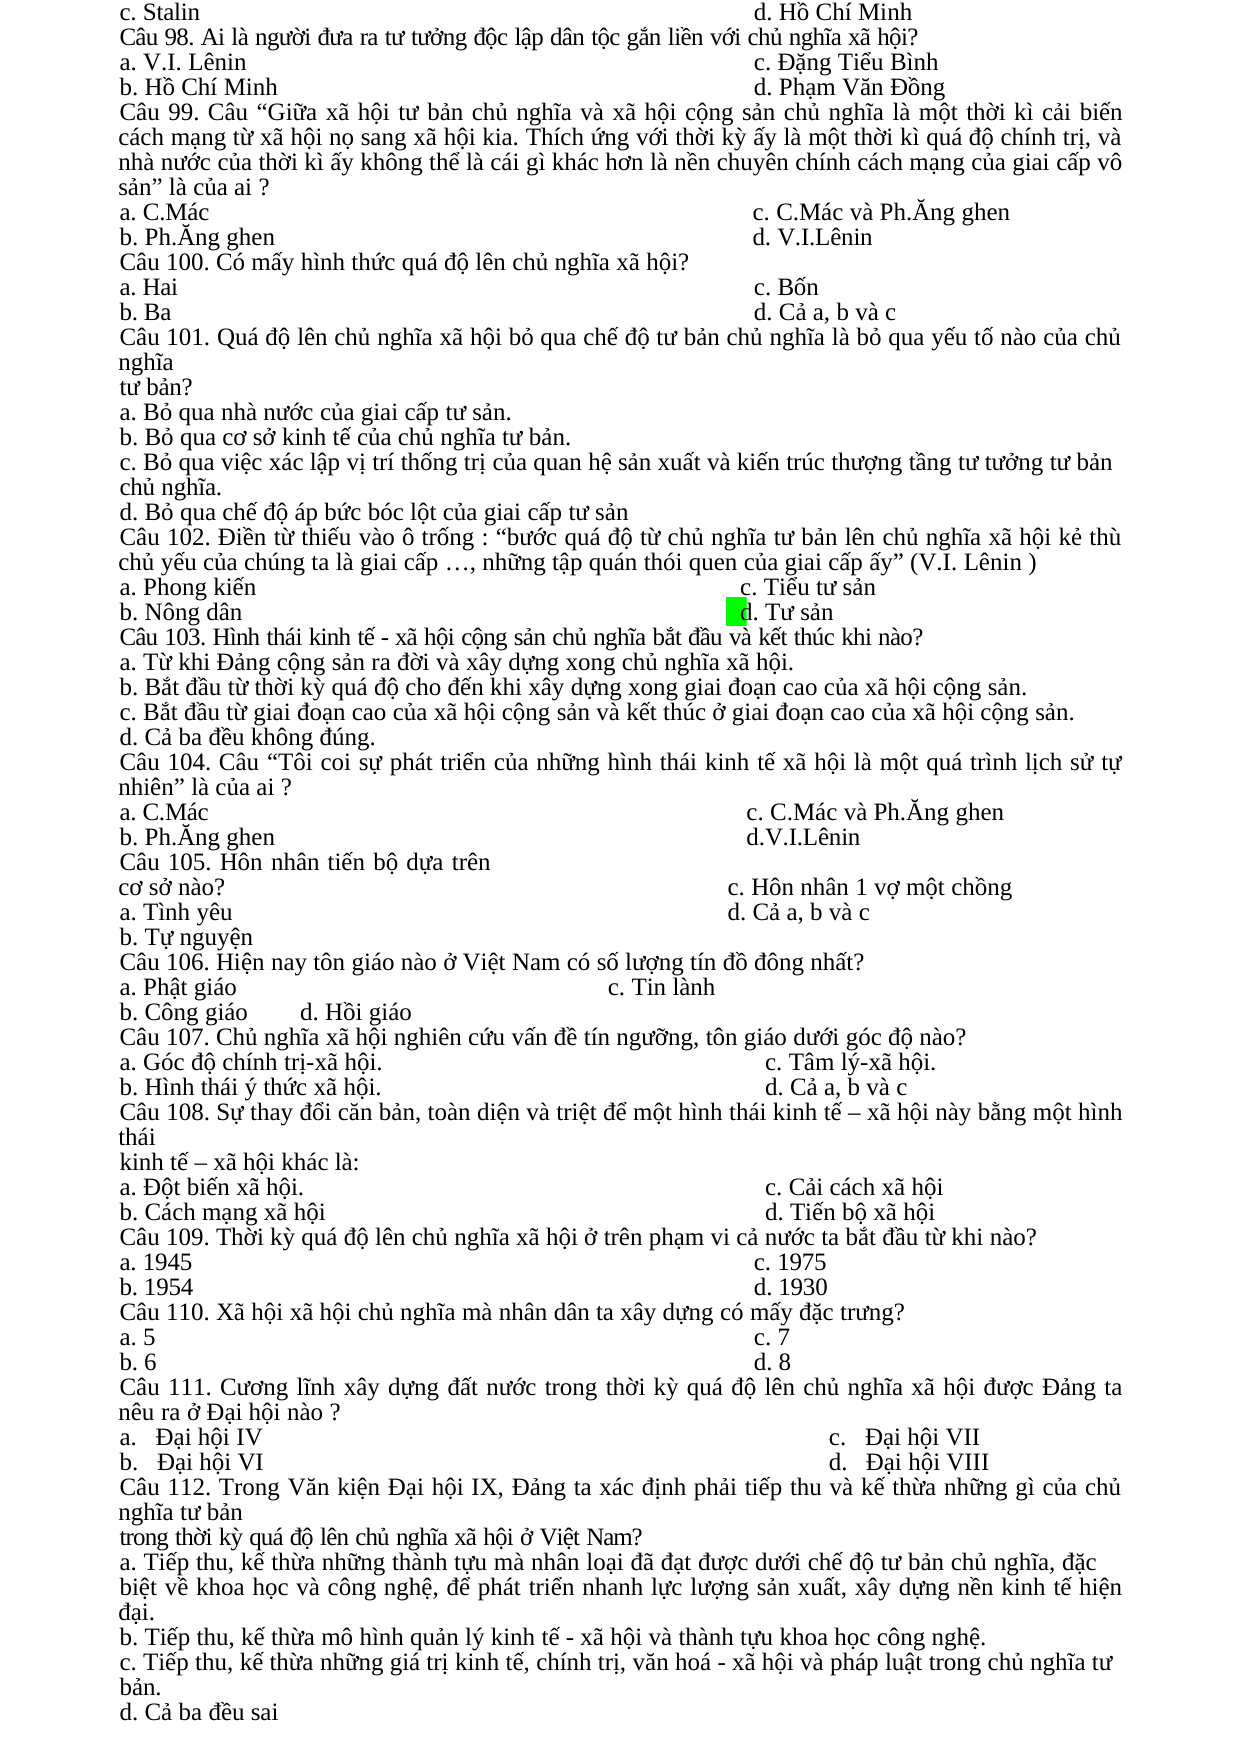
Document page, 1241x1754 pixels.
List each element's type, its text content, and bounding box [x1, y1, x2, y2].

text d. Cả ba đều không đúng. [118, 725, 1123, 750]
text b. Đại hội VI [118, 1450, 592, 1475]
text d. Tư sản [739, 600, 1123, 625]
text a. 5 [118, 1325, 517, 1350]
text a. 1945 [118, 1250, 517, 1275]
text a. V.I. Lênin [118, 50, 517, 75]
text a. Đại hội IV [118, 1425, 592, 1450]
text c. C.Mác và Ph.Ăng ghen [751, 200, 1123, 225]
text b. 1954 [118, 1275, 517, 1300]
text d. Bỏ qua chế độ áp bức bóc lột của giai cấp tư sản [118, 500, 1123, 525]
text b. Bắt đầu từ thời kỳ quá độ cho đến khi xây dựng xong giai đoạn cao của xã hội cộng sản. [118, 675, 1123, 700]
text d. 1930 [752, 1275, 1123, 1300]
text Câu 108. Sự thay đổi căn bản, toàn diện và triệt để một hình thái kinh tế – xã hội này bằng một hình thái [118, 1100, 1123, 1150]
text b. Bỏ qua cơ sở kinh tế của chủ nghĩa tư bản. [118, 425, 1123, 450]
text a. Đột biến xã hội. [118, 1175, 528, 1200]
text Câu 112. Trong Văn kiện Đại hội IX, Đảng ta xác định phải tiếp thu và kế thừa những gì của chủ nghĩa tư bản [118, 1475, 1123, 1525]
text c. Bỏ qua việc xác lập vị trí thống trị của quan hệ sản xuất và kiến trúc thượng tầng tư tưởng tư bản [118, 450, 1123, 475]
text biệt về khoa học và công nghệ, để phát triển nhanh lực lượng sản xuất, xây dựng nền kinh tế hiện đại. [118, 1575, 1123, 1625]
text Câu 110. Xã hội xã hội chủ nghĩa mà nhân dân ta xây dựng có mấy đặc trưng? [118, 1300, 1123, 1325]
text a. Tình yêu [118, 900, 491, 925]
text Câu 102. Điền từ thiếu vào ô trống : “bước quá độ từ chủ nghĩa tư bản lên chủ nghĩa xã hội kẻ thù chủ yếu của chúng ta là giai cấp …, những tập quán thói quen của giai cấp ấy” (V.I. Lênin ) [118, 525, 1123, 575]
text d. Cả a, b và c [726, 900, 1123, 925]
text d. Hồ Chí Minh [752, 0, 1123, 25]
text Câu 105. Hôn nhân tiến bộ dựa trên cơ sở nào? [118, 850, 491, 900]
text b. Ph.Ăng ghen [118, 825, 509, 850]
text b. Hồ Chí Minh [118, 75, 517, 100]
text b. 6 [118, 1350, 517, 1375]
text a. C.Mác [118, 200, 516, 225]
text b. Ph.Ăng ghen [118, 225, 516, 250]
text trong thời kỳ quá độ lên chủ nghĩa xã hội ở Việt Nam? [118, 1525, 1123, 1550]
text tư bản? [118, 375, 1123, 400]
text c. Tâm lý-xã hội. [764, 1050, 1123, 1075]
text c. Stalin [118, 0, 517, 25]
text Câu 111. Cương lĩnh xây dựng đất nước trong thời kỳ quá độ lên chủ nghĩa xã hội được Đảng ta nêu ra ở Đại hội nào ? [118, 1375, 1123, 1425]
text c. 7 [752, 1325, 1123, 1350]
text a. Hai [118, 275, 517, 300]
text a. Tiếp thu, kế thừa những thành tựu mà nhân loại đã đạt được dưới chế độ tư bản chủ nghĩa, đặc [118, 1550, 1123, 1575]
text c. 1975 [752, 1250, 1123, 1275]
text a. C.Mác [118, 800, 509, 825]
text b. Công giáo d. Hồi giáo [118, 1000, 1123, 1025]
text c. Tiểu tư sản [739, 575, 1123, 600]
text c. Đại hội VII [828, 1425, 1123, 1450]
text b. Cách mạng xã hội [118, 1200, 528, 1225]
text a. Bỏ qua nhà nước của giai cấp tư sản. [118, 400, 1123, 425]
text b. Hình thái ý thức xã hội. [118, 1075, 528, 1100]
text a. Phật giáo c. Tin lành [118, 975, 1123, 1000]
text d. Cả a, b và c [752, 300, 1123, 325]
text Câu 99. Câu “Giữa xã hội tư bản chủ nghĩa và xã hội cộng sản chủ nghĩa là một thời kì cải biến cách mạng từ xã hội nọ sang xã hội kia. Thích ứng với thời kỳ ấy là một thời kì quá độ chính trị, và nhà nước của thời kì ấy không thể là cái gì khác hơn là nền chuyên chính cách mạng của giai cấp vô sản” là của ai ? [118, 100, 1123, 200]
text Câu 103. Hình thái kinh tế - xã hội cộng sản chủ nghĩa bắt đầu và kết thúc khi nào? [118, 625, 1123, 650]
text d. 8 [752, 1350, 1123, 1375]
text c. C.Mác và Ph.Ăng ghen [745, 800, 1123, 825]
text d. Phạm Văn Đồng [752, 75, 1123, 100]
text Câu 101. Quá độ lên chủ nghĩa xã hội bỏ qua chế độ tư bản chủ nghĩa là bỏ qua yếu tố nào của chủ nghĩa [118, 325, 1123, 375]
text c. Bắt đầu từ giai đoạn cao của xã hội cộng sản và kết thúc ở giai đoạn cao của xã hội cộng sản. [118, 700, 1123, 725]
text chủ nghĩa. [118, 475, 1123, 500]
text c. Đặng Tiểu Bình [752, 50, 1123, 75]
text b. Ba [118, 300, 517, 325]
text d. Tiến bộ xã hội [764, 1200, 1123, 1225]
text c. Cải cách xã hội [764, 1175, 1123, 1200]
text a. Góc độ chính trị-xã hội. [118, 1050, 528, 1075]
text d. Cả ba đều sai [118, 1700, 1123, 1725]
text a. Phong kiến [118, 575, 503, 600]
text b. Nông dân [118, 600, 503, 625]
text Câu 98. Ai là người đưa ra tư tưởng độc lập dân tộc gắn liền với chủ nghĩa xã hội? [118, 25, 1123, 50]
text b. Tự nguyện [118, 925, 491, 950]
text d. Cả a, b và c [764, 1075, 1123, 1100]
text d.V.I.Lênin [745, 825, 1123, 850]
text a. Từ khi Đảng cộng sản ra đời và xây dựng xong chủ nghĩa xã hội. [118, 650, 1123, 675]
text Câu 104. Câu “Tôi coi sự phát triển của những hình thái kinh tế xã hội là một quá trình lịch sử tự nhiên” là của ai ? [118, 750, 1123, 800]
text Câu 109. Thời kỳ quá độ lên chủ nghĩa xã hội ở trên phạm vi cả nước ta bắt đầu từ khi nào? [118, 1225, 1123, 1250]
text Câu 106. Hiện nay tôn giáo nào ở Việt Nam có số lượng tín đồ đông nhất? [118, 950, 1123, 975]
text c. Tiếp thu, kế thừa những giá trị kinh tế, chính trị, văn hoá - xã hội và pháp luật trong chủ nghĩa tư [118, 1650, 1123, 1675]
text Câu 107. Chủ nghĩa xã hội nghiên cứu vấn đề tín ngưỡng, tôn giáo dưới góc độ nào? [118, 1025, 1123, 1050]
text bản. [118, 1675, 1123, 1700]
text d. V.I.Lênin [751, 225, 1123, 250]
text c. Hôn nhân 1 vợ một chồng [726, 875, 1123, 900]
text b. Tiếp thu, kế thừa mô hình quản lý kinh tế - xã hội và thành tựu khoa học công nghệ. [118, 1625, 1123, 1650]
text d. Đại hội VIII [828, 1450, 1123, 1475]
text c. Bốn [752, 275, 1123, 300]
text kinh tế – xã hội khác là: [118, 1150, 1123, 1175]
text Câu 100. Có mấy hình thức quá độ lên chủ nghĩa xã hội? [118, 250, 1123, 275]
